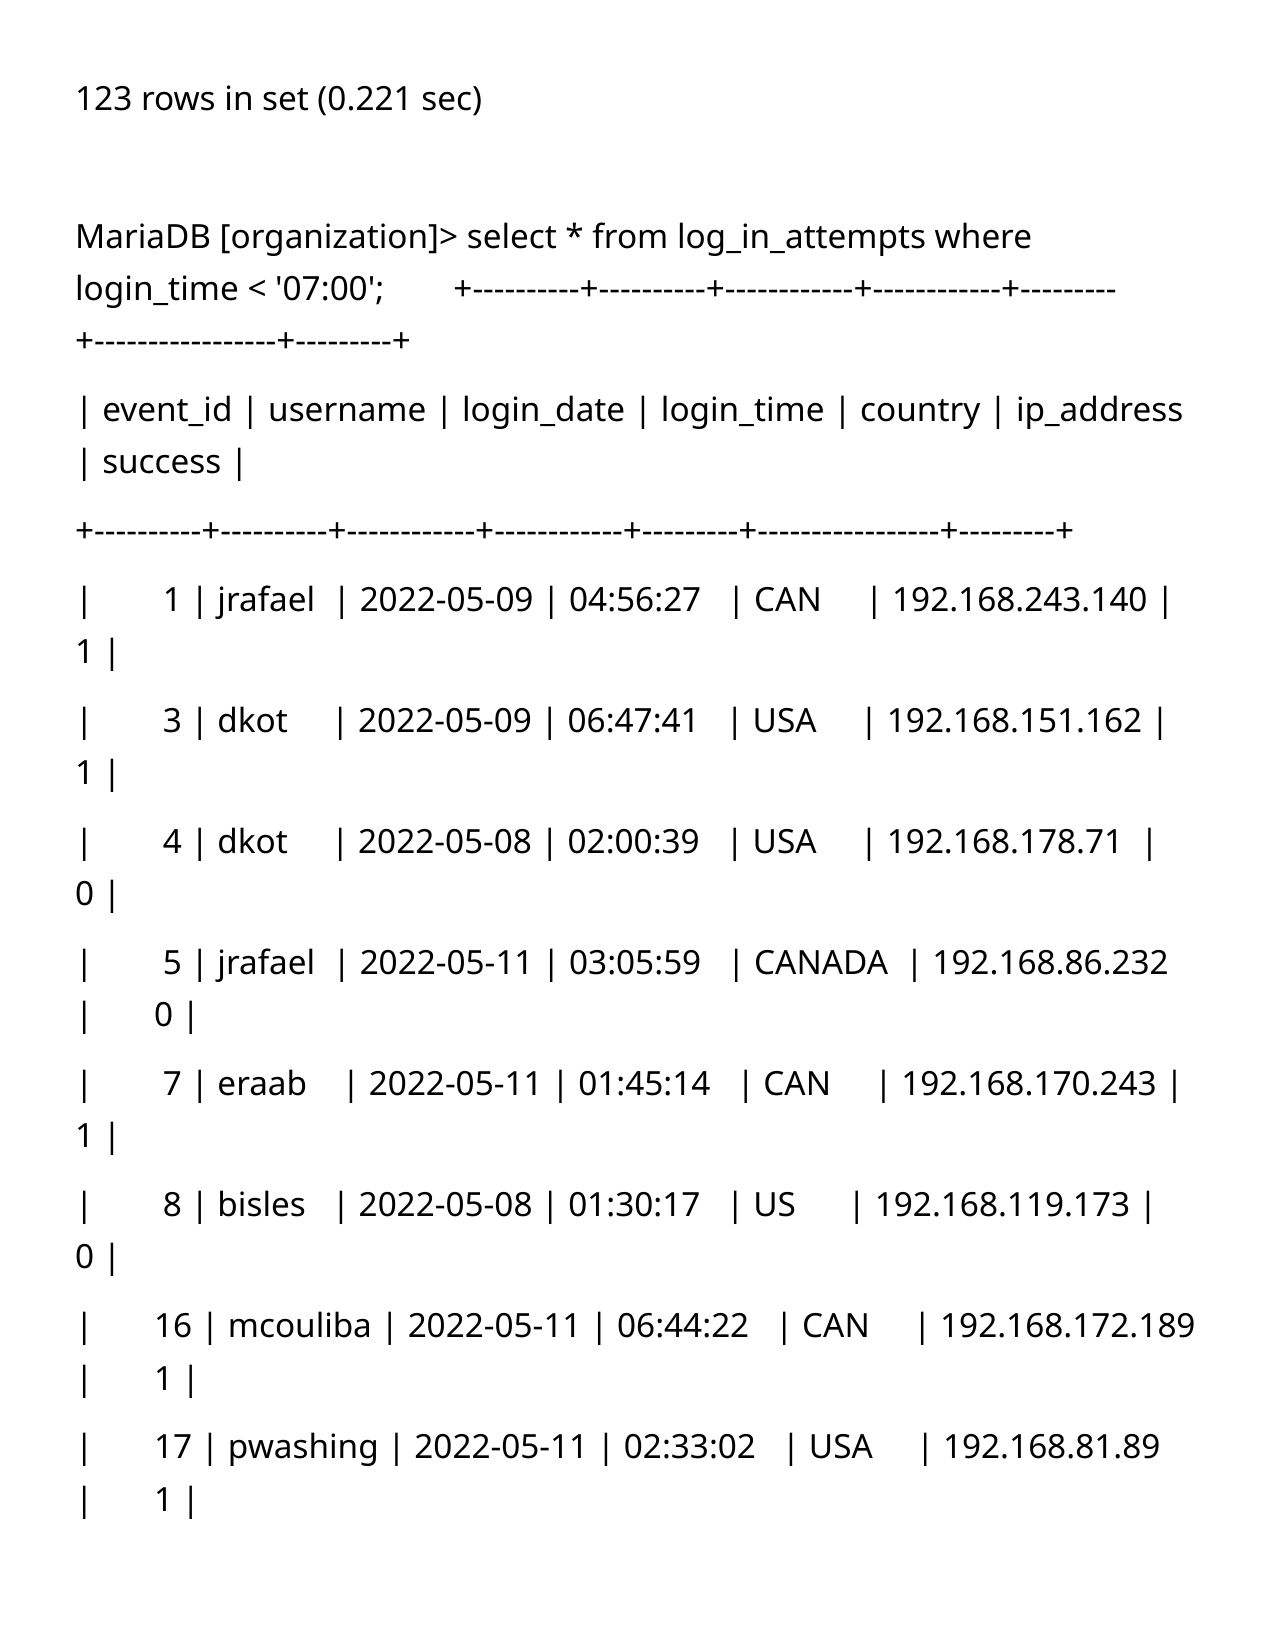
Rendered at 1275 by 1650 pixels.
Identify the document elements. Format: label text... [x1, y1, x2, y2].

text | 3 | dkot | 2022-05-09 | 06:47:41 | USA | 192.168.151.162 | 1 | [75, 697, 1200, 794]
text | 1 | jrafael | 2022-05-09 | 04:56:27 | CAN | 192.168.243.140 | 1 | [75, 576, 1200, 673]
text | 16 | mcouliba | 2022-05-11 | 06:44:22 | CAN | 192.168.172.189 | 1 | [75, 1302, 1200, 1400]
text MariaDB [organization]> select * from log_in_attempts where login_time < '07:00'; +----------+----------+------------+------------+---------+-----------------+---------+ [75, 213, 1200, 362]
text 123 rows in set (0.221 sec) [75, 75, 1200, 120]
text | 4 | dkot | 2022-05-08 | 02:00:39 | USA | 192.168.178.71 | 0 | [75, 818, 1200, 916]
text | event_id | username | login_date | login_time | country | ip_address | success | [75, 386, 1200, 483]
text | 8 | bisles | 2022-05-08 | 01:30:17 | US | 192.168.119.173 | 0 | [75, 1181, 1200, 1279]
text | 17 | pwashing | 2022-05-11 | 02:33:02 | USA | 192.168.81.89 | 1 | [75, 1423, 1200, 1521]
text | 7 | eraab | 2022-05-11 | 01:45:14 | CAN | 192.168.170.243 | 1 | [75, 1060, 1200, 1158]
text +----------+----------+------------+------------+---------+-----------------+---------+ [75, 507, 1200, 552]
text | 5 | jrafael | 2022-05-11 | 03:05:59 | CANADA | 192.168.86.232 | 0 | [75, 939, 1200, 1037]
